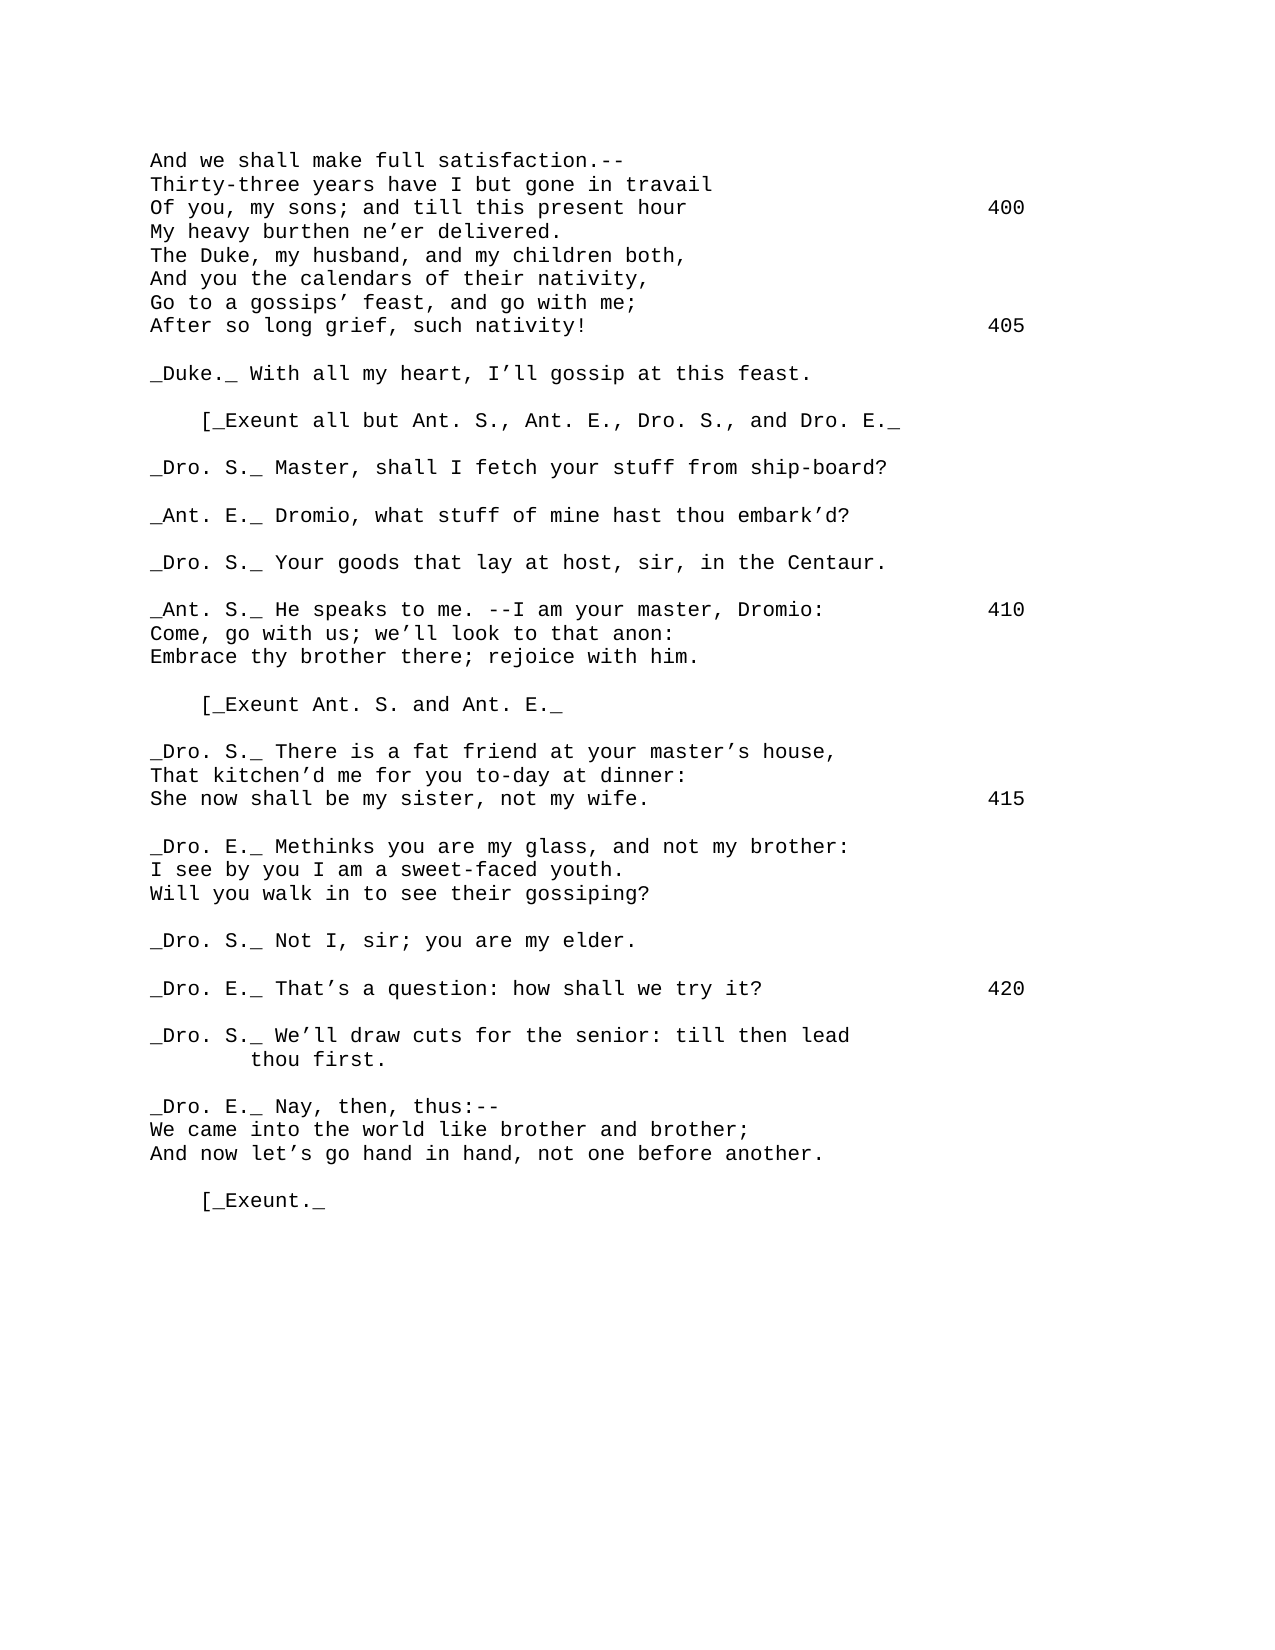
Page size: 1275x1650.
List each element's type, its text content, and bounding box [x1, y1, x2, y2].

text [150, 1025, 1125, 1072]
text She now shall be my sister, not my wife. 415 [150, 788, 1125, 812]
text And you the calendars of their nativity, [150, 268, 1125, 292]
text The Duke, my husband, and my children both, [150, 244, 1125, 268]
text _Ant. E._ Dromio, what stuff of mine hast thou embark’d? [150, 505, 1125, 528]
text [_Exeunt Ant. S. and Ant. E._ [150, 694, 1125, 717]
text _Dro. S._ Your goods that lay at host, sir, in the Centaur. [150, 552, 1125, 576]
text And we shall make full satisfaction.-- [150, 150, 1125, 174]
text After so long grief, such nativity! 405 [150, 316, 1125, 339]
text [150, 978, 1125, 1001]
text _Ant. S._ He speaks to me. --I am your master, Dromio: 410 [150, 599, 1125, 623]
text _Duke._ With all my heart, I’ll gossip at this feast. [150, 363, 1125, 386]
text Go to a gossips’ feast, and go with me; [150, 292, 1125, 316]
text Thirty-three years have I but gone in travail [150, 174, 1125, 197]
text That kitchen’d me for you to-day at dinner: [150, 765, 1125, 788]
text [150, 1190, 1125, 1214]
text Of you, my sons; and till this present hour 400 [150, 197, 1125, 221]
text [_Exeunt all but Ant. S., Ant. E., Dro. S., and Dro. E._ [150, 410, 1125, 434]
text Embrace thy brother there; rejoice with him. [150, 647, 1125, 670]
text Come, go with us; we’ll look to that anon: [150, 623, 1125, 647]
text _Dro. S._ There is a fat friend at your master’s house, [150, 741, 1125, 765]
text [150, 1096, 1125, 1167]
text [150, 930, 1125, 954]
text _Dro. S._ Master, shall I fetch your stuff from ship-board? [150, 457, 1125, 481]
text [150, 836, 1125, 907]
text My heavy burthen ne’er delivered. [150, 221, 1125, 244]
